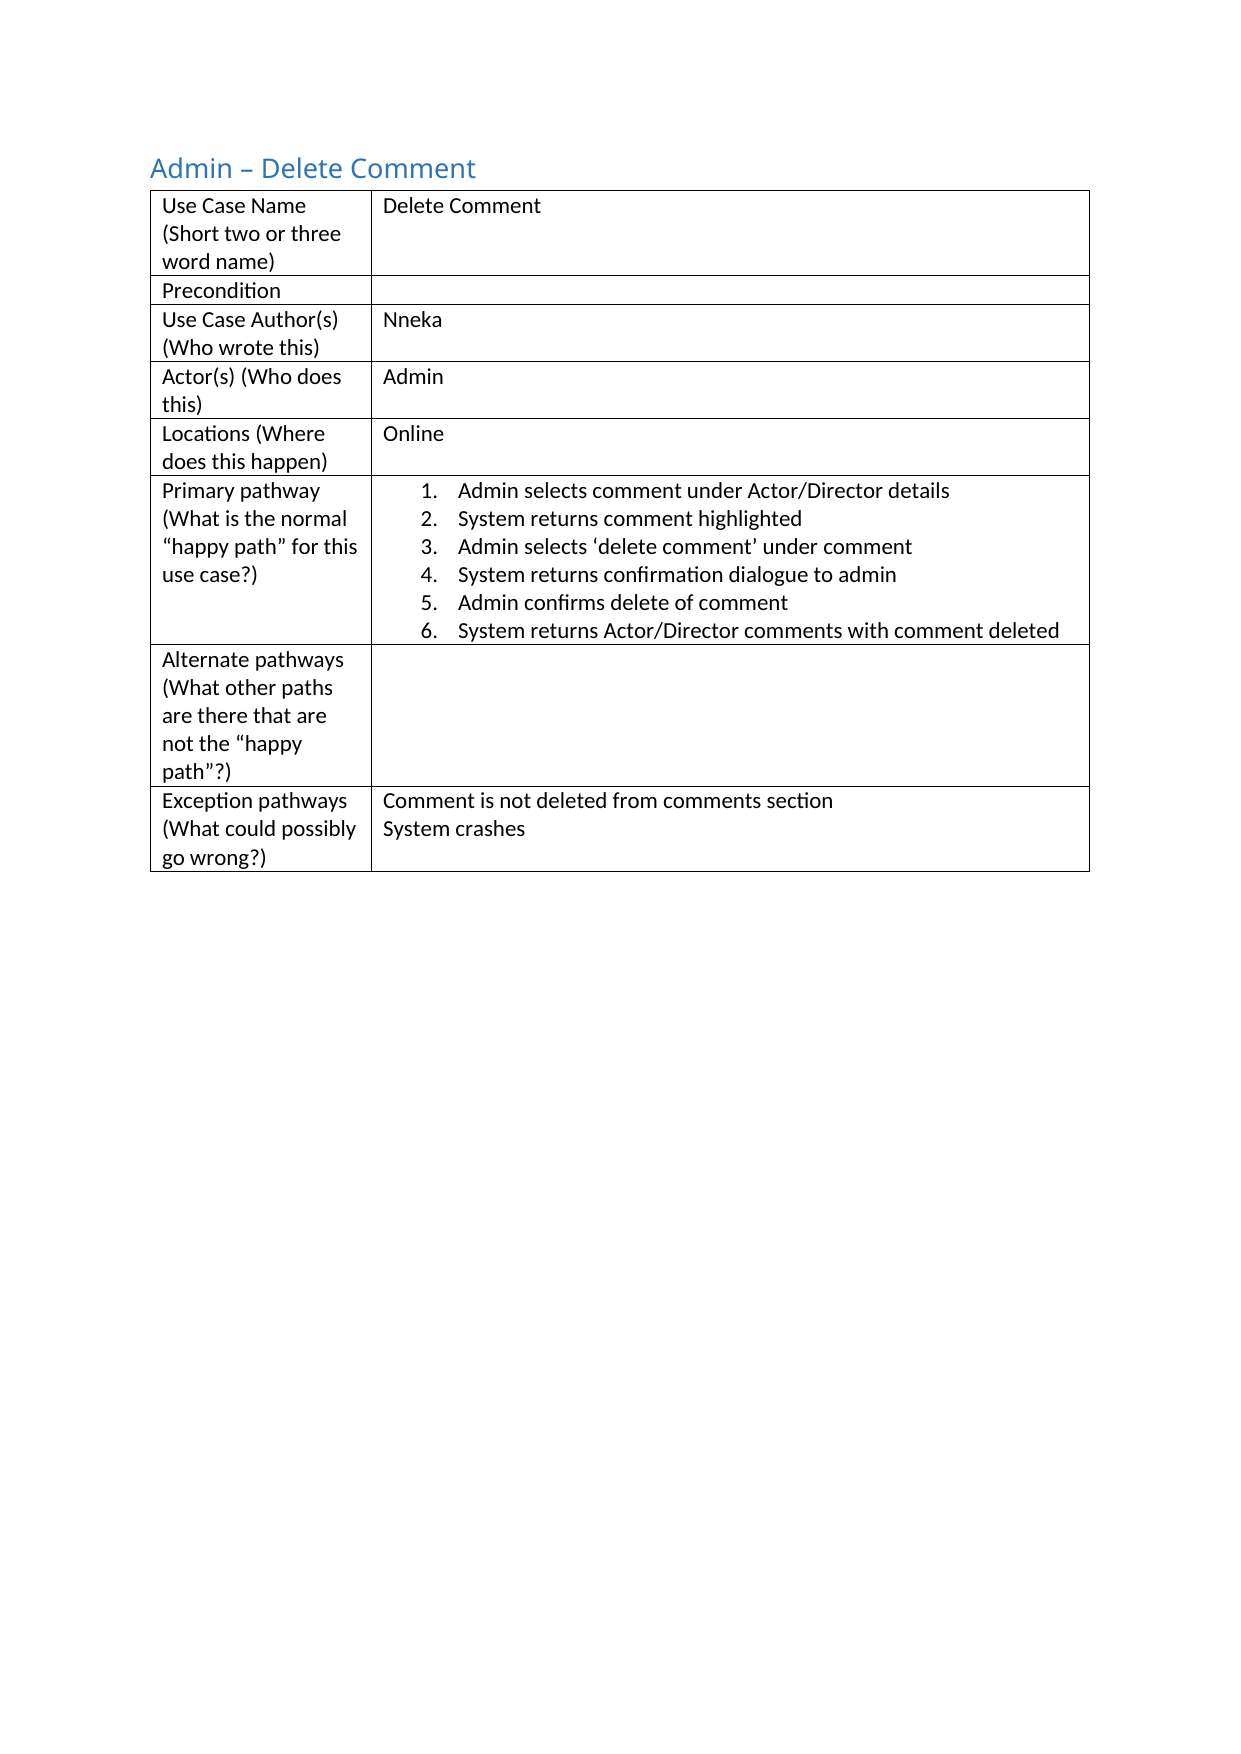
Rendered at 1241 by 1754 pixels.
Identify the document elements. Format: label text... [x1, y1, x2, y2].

table_cell Locations (Where does this happen) [151, 419, 371, 475]
table_cell Primary pathway (What is the normal “happy path” for this use case?) [151, 476, 371, 644]
table_cell Admin selects comment under Actor/Director details System returns comment highlighted Admin selects ‘delete comment’ under comment System returns confirmation dialogue to admin Admin confirms delete of comment System returns Actor/Director comments with comment deleted [372, 476, 1089, 644]
table_header Delete Comment [372, 191, 1089, 275]
table_cell [372, 645, 1089, 786]
table_cell Actor(s) (Who does this) [151, 362, 371, 418]
table_cell [372, 276, 1089, 304]
table_cell Precondition [151, 276, 371, 304]
table_cell Alternate pathways (What other paths are there that are not the “happy path”?) [151, 645, 371, 786]
subtitle Admin – Delete Comment [150, 150, 1090, 187]
table_cell Comment is not deleted from comments section System crashes [372, 787, 1089, 871]
table_cell Nneka [372, 305, 1089, 361]
table_cell Use Case Author(s) (Who wrote this) [151, 305, 371, 361]
table_cell Exception pathways (What could possibly go wrong?) [151, 787, 371, 871]
table_cell Online [372, 419, 1089, 475]
table_cell Admin [372, 362, 1089, 418]
table_header Use Case Name (Short two or three word name) [151, 191, 371, 275]
